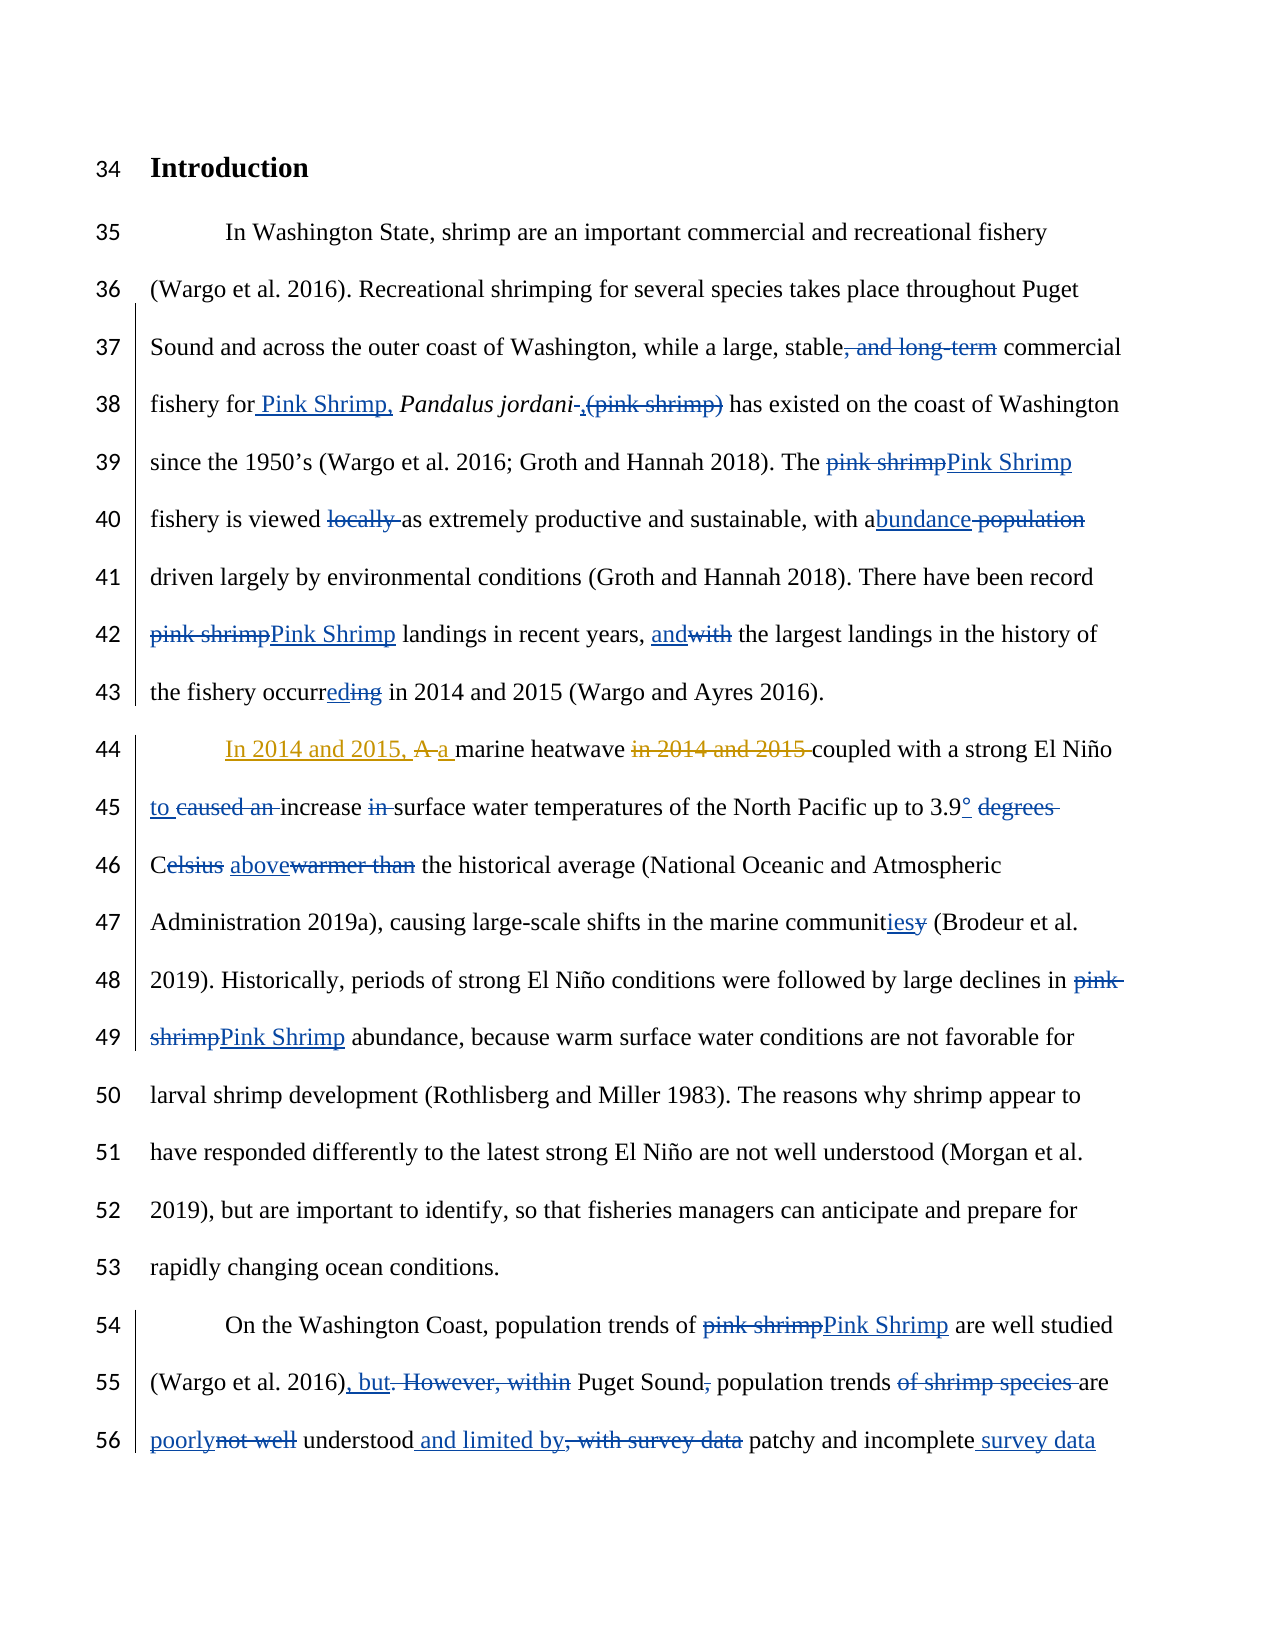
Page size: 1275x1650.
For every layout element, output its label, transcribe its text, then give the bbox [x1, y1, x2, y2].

text marine heatwave coupled with a strong El Niño increase surface water temperatures of the North Pacific up to 3.9 C the historical average , causing large-scale shifts in the marine communit . Historically, periods of strong El Niño conditions were followed by large declines in abundance, because warm surface water conditions are not favorable for larval shrimp development . The reasons why shrimp appear to have responded differently to the latest strong El Niño are not well understood , but are important to identify, so that fisheries managers can anticipate and prepare for rapidly changing ocean conditions. [150, 734, 1125, 1281]
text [150, 1310, 1125, 1453]
text In Washington State, shrimp are an important commercial and recreational fishery . Recreational shrimping for several species takes place throughout Puget Sound and across the outer coast of Washington, while a large, stable commercial fishery for Pandalus jordani has existed on the coast of Washington since the 1950’s . The fishery is viewed as extremely productive and sustainable, with a driven largely by environmental conditions . There have been record landings in recent years, the largest landings in the history of the fishery occurr in 2014 and 2015 . [150, 217, 1125, 706]
text Introduction [150, 150, 1125, 183]
